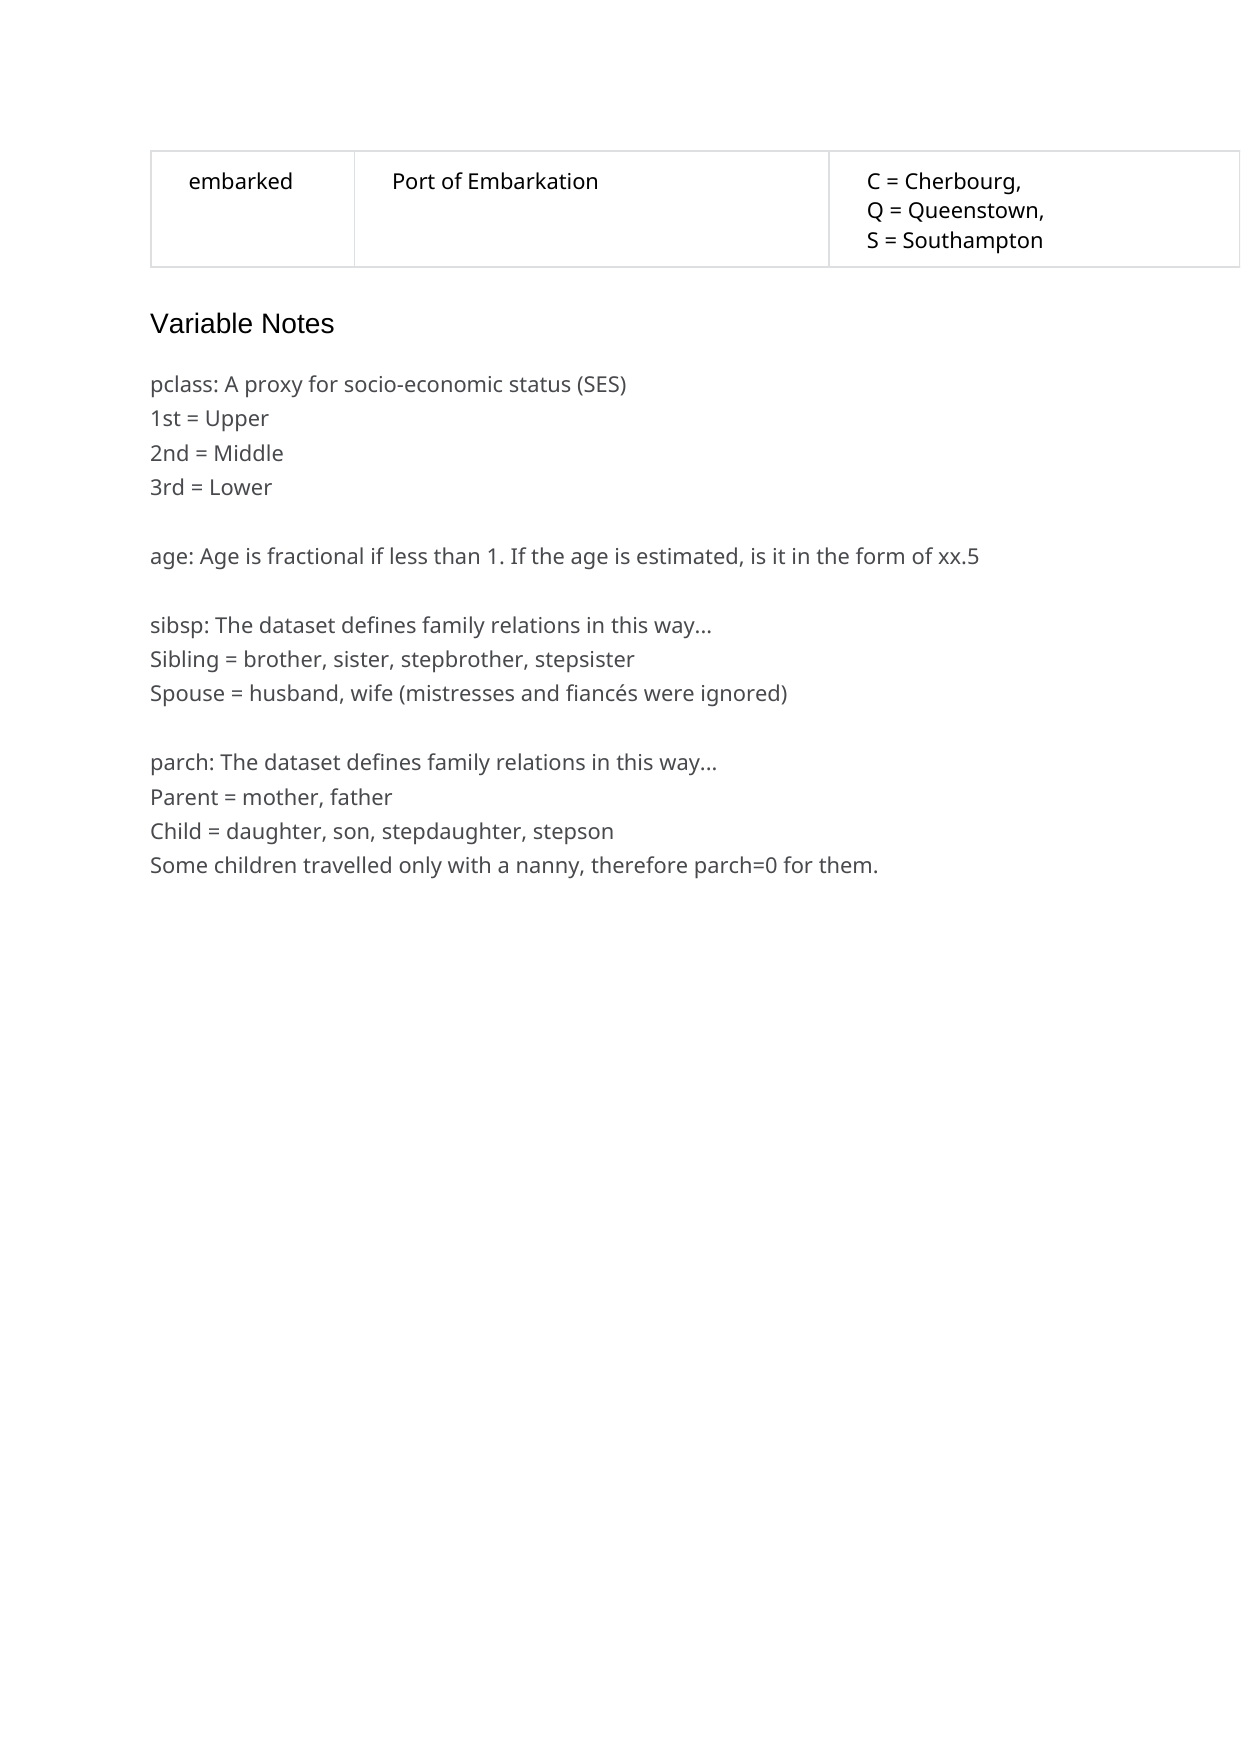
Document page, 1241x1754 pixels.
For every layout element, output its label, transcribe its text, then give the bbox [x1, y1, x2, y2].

table_cell Port of Embarkation [355, 152, 828, 266]
table_cell embarked [152, 152, 354, 266]
table_cell C = Cherbourg, Q = Queenstown, S = Southampton [830, 152, 1239, 266]
text Variable Notes [150, 305, 1090, 339]
text pclass: A proxy for socio-economic status (SES) 1st = Upper 2nd = Middle 3rd = Lower age: Age is fractional if less than 1. If the age is estimated, is it in the form of xx.5 sibsp: The dataset defines family relations in this way... Sibling = brother, sister, stepbrother, stepsister Spouse = husband, wife (mistresses and fiancés were ignored) parch: The dataset defines family relations in this way... Parent = mother, father Child = daughter, son, stepdaughter, stepson Some children travelled only with a nanny, therefore parch=0 for them. [150, 364, 1090, 880]
